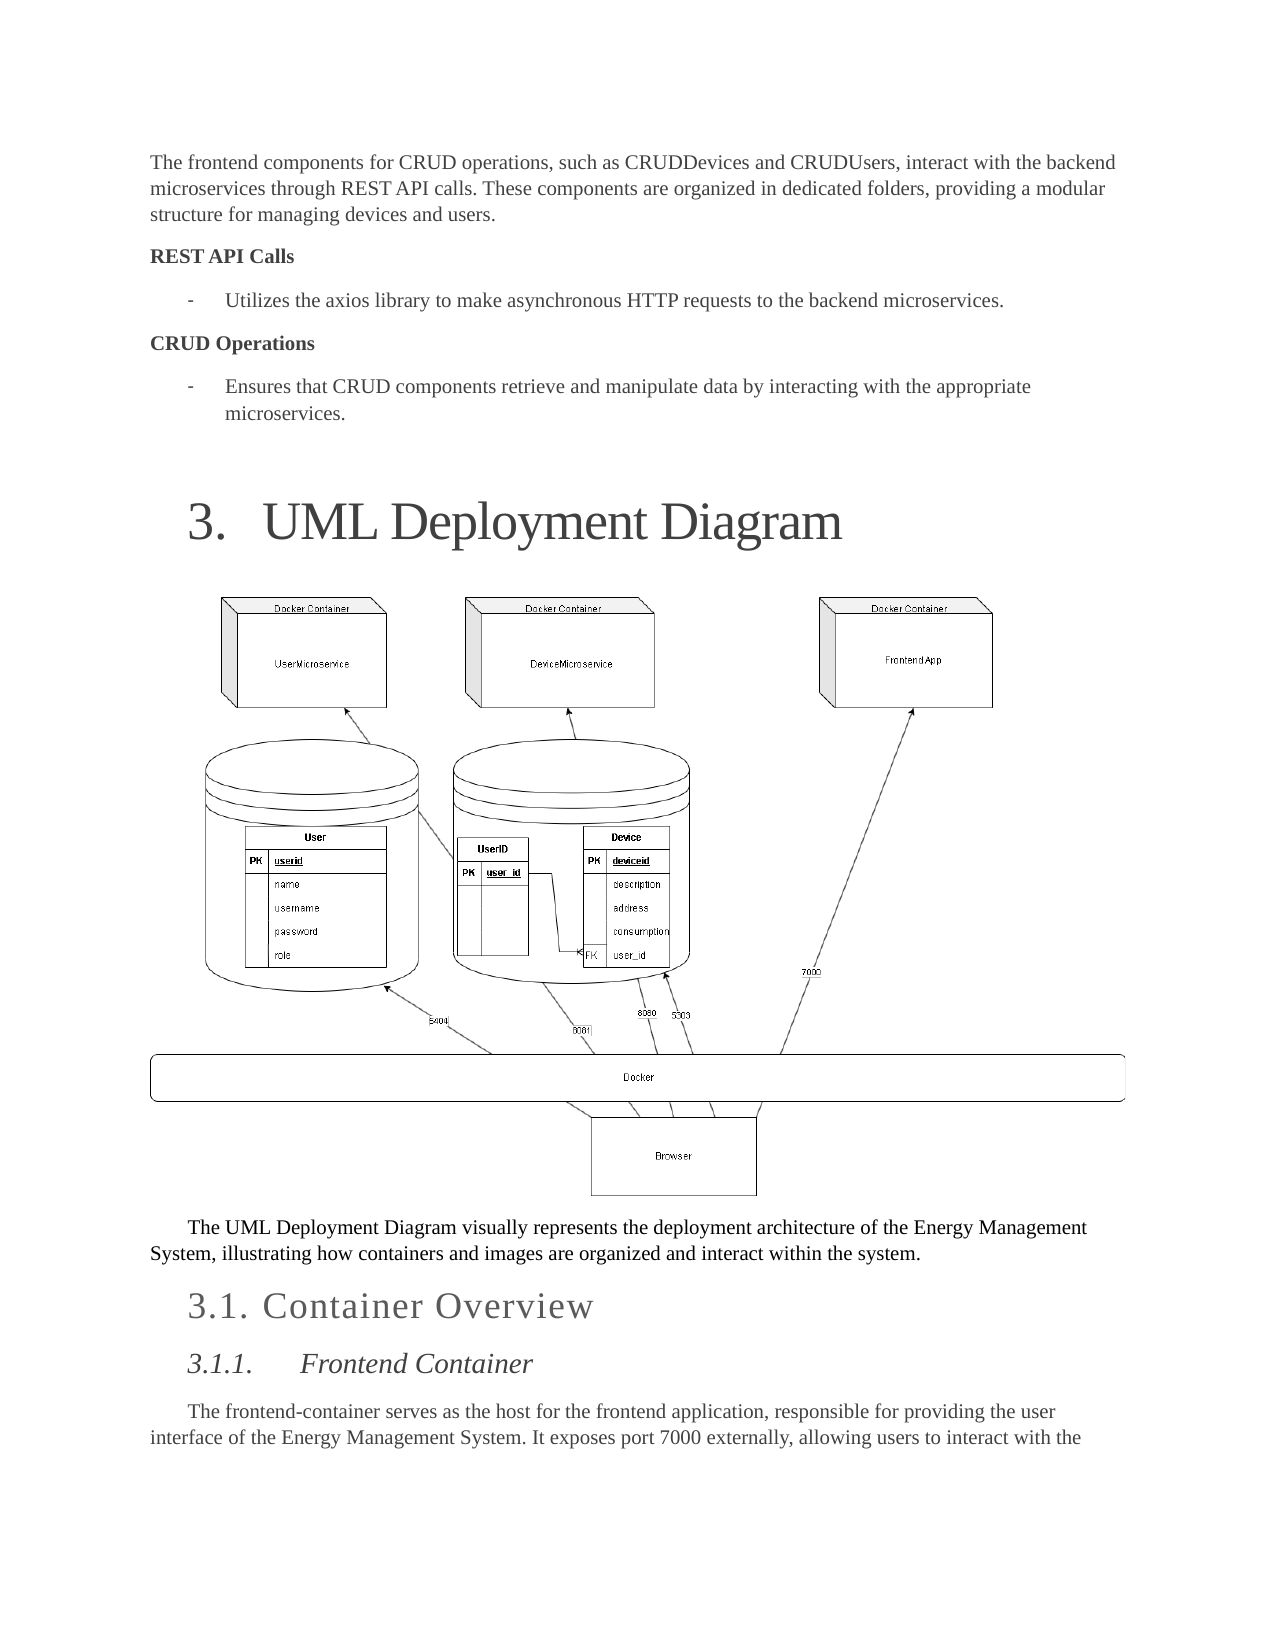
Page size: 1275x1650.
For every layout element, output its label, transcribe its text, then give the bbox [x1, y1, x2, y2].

text The UML Deployment Diagram visually represents the deployment architecture of the Energy Management System, illustrating how containers and images are organized and interact within the system. [150, 1215, 1125, 1265]
picture [150, 597, 1125, 1196]
list Frontend Container [187, 1346, 1125, 1380]
title UML Deployment Diagram [187, 489, 1125, 551]
text REST API Calls [150, 244, 1125, 268]
subtitle Container Overview [187, 1283, 1125, 1326]
list Utilizes the axios library to make asynchronous HTTP requests to the backend microservices. [187, 287, 1125, 312]
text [150, 1399, 1125, 1449]
text The frontend components for CRUD operations, such as CRUDDevices and CRUDUsers, interact with the backend microservices through REST API calls. These components are organized in dedicated folders, providing a modular structure for managing devices and users. [150, 150, 1125, 226]
text CRUD Operations [150, 331, 1125, 355]
list Ensures that CRUD components retrieve and manipulate data by interacting with the appropriate microservices. [187, 374, 1125, 425]
